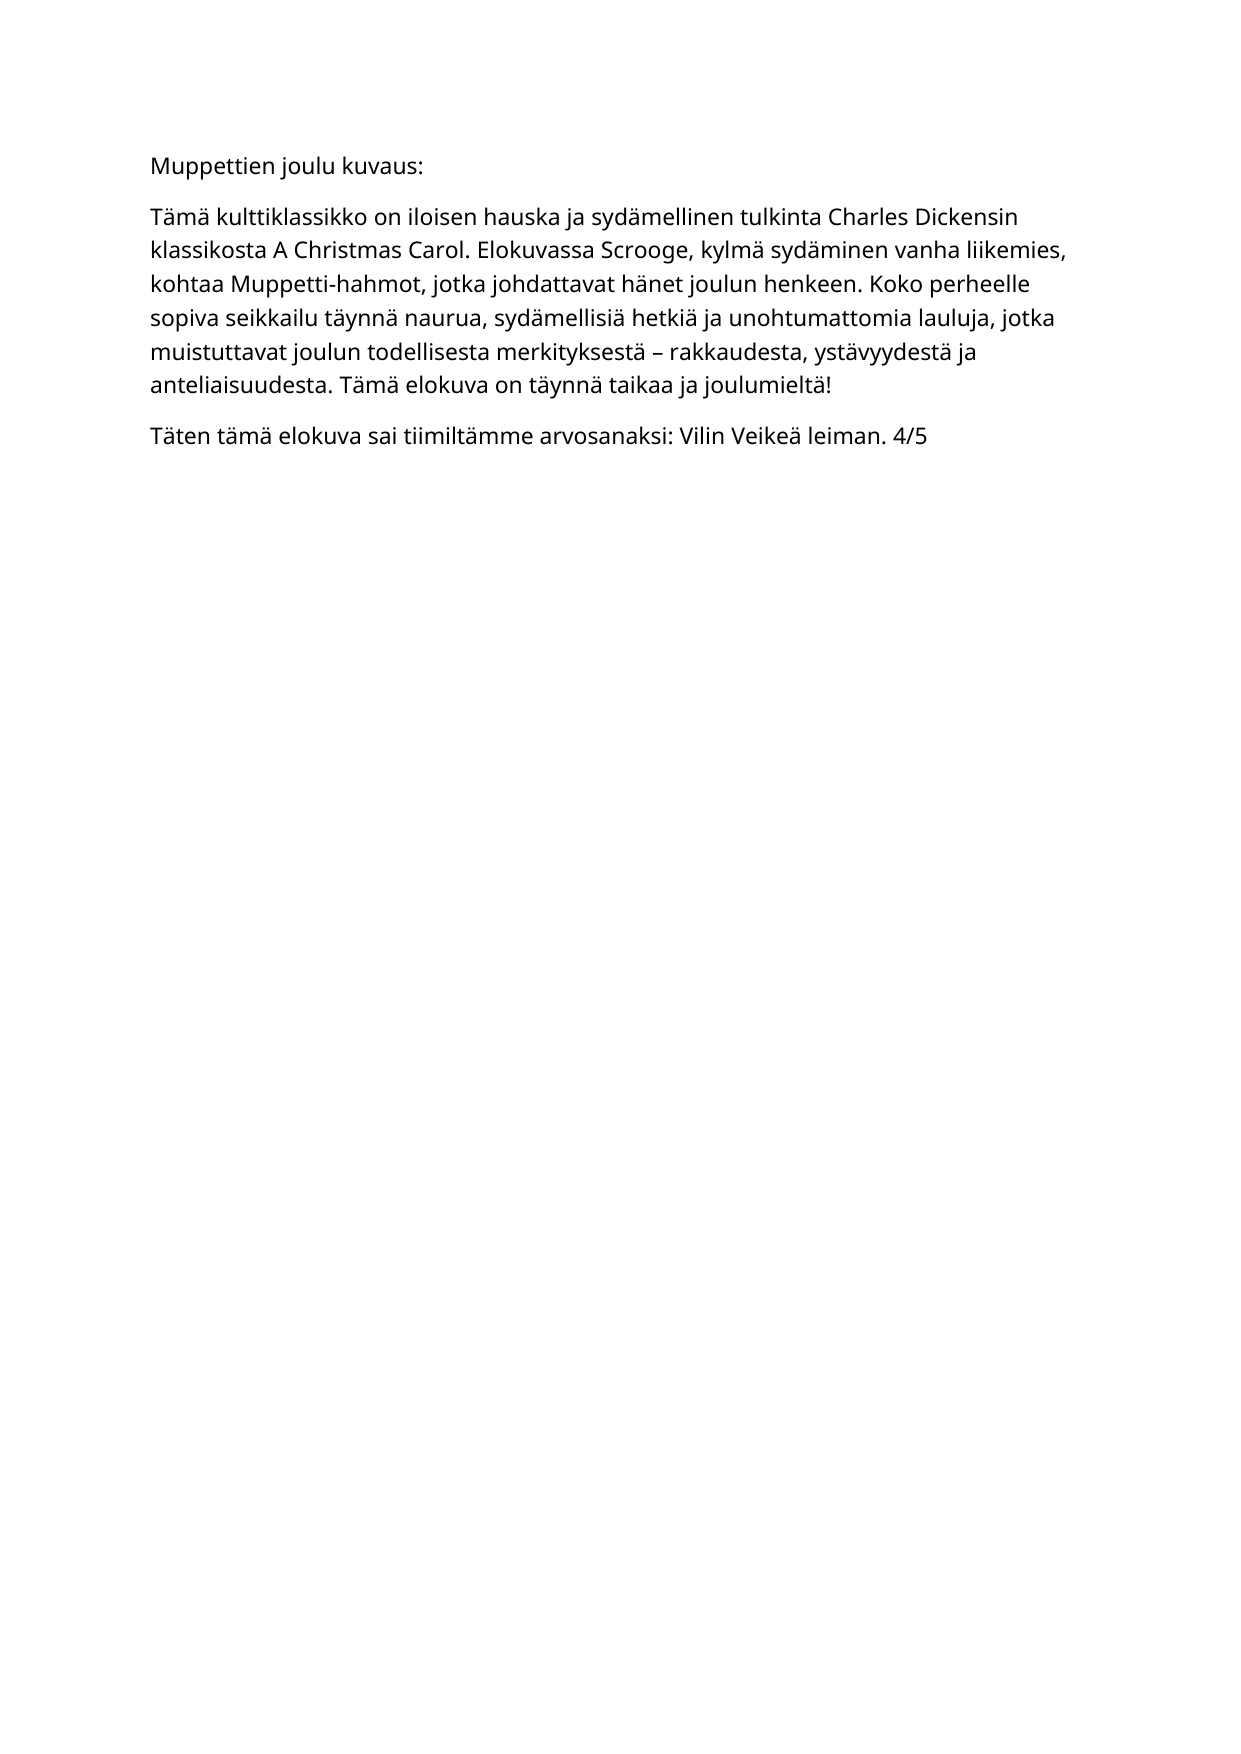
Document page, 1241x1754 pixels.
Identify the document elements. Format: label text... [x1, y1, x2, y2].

text Tämä kulttiklassikko on iloisen hauska ja sydämellinen tulkinta Charles Dickensin klassikosta A Christmas Carol. Elokuvassa Scrooge, kylmä sydäminen vanha liikemies, kohtaa Muppetti-hahmot, jotka johdattavat hänet joulun henkeen. Koko perheelle sopiva seikkailu täynnä naurua, sydämellisiä hetkiä ja unohtumattomia lauluja, jotka muistuttavat joulun todellisesta merkityksestä – rakkaudesta, ystävyydestä ja anteliaisuudesta. Tämä elokuva on täynnä taikaa ja joulumieltä! [150, 200, 1090, 400]
text Muppettien joulu kuvaus: [150, 150, 1090, 181]
text Täten tämä elokuva sai tiimiltämme arvosanaksi: Vilin Veikeä leiman. 4/5 [150, 419, 1090, 451]
